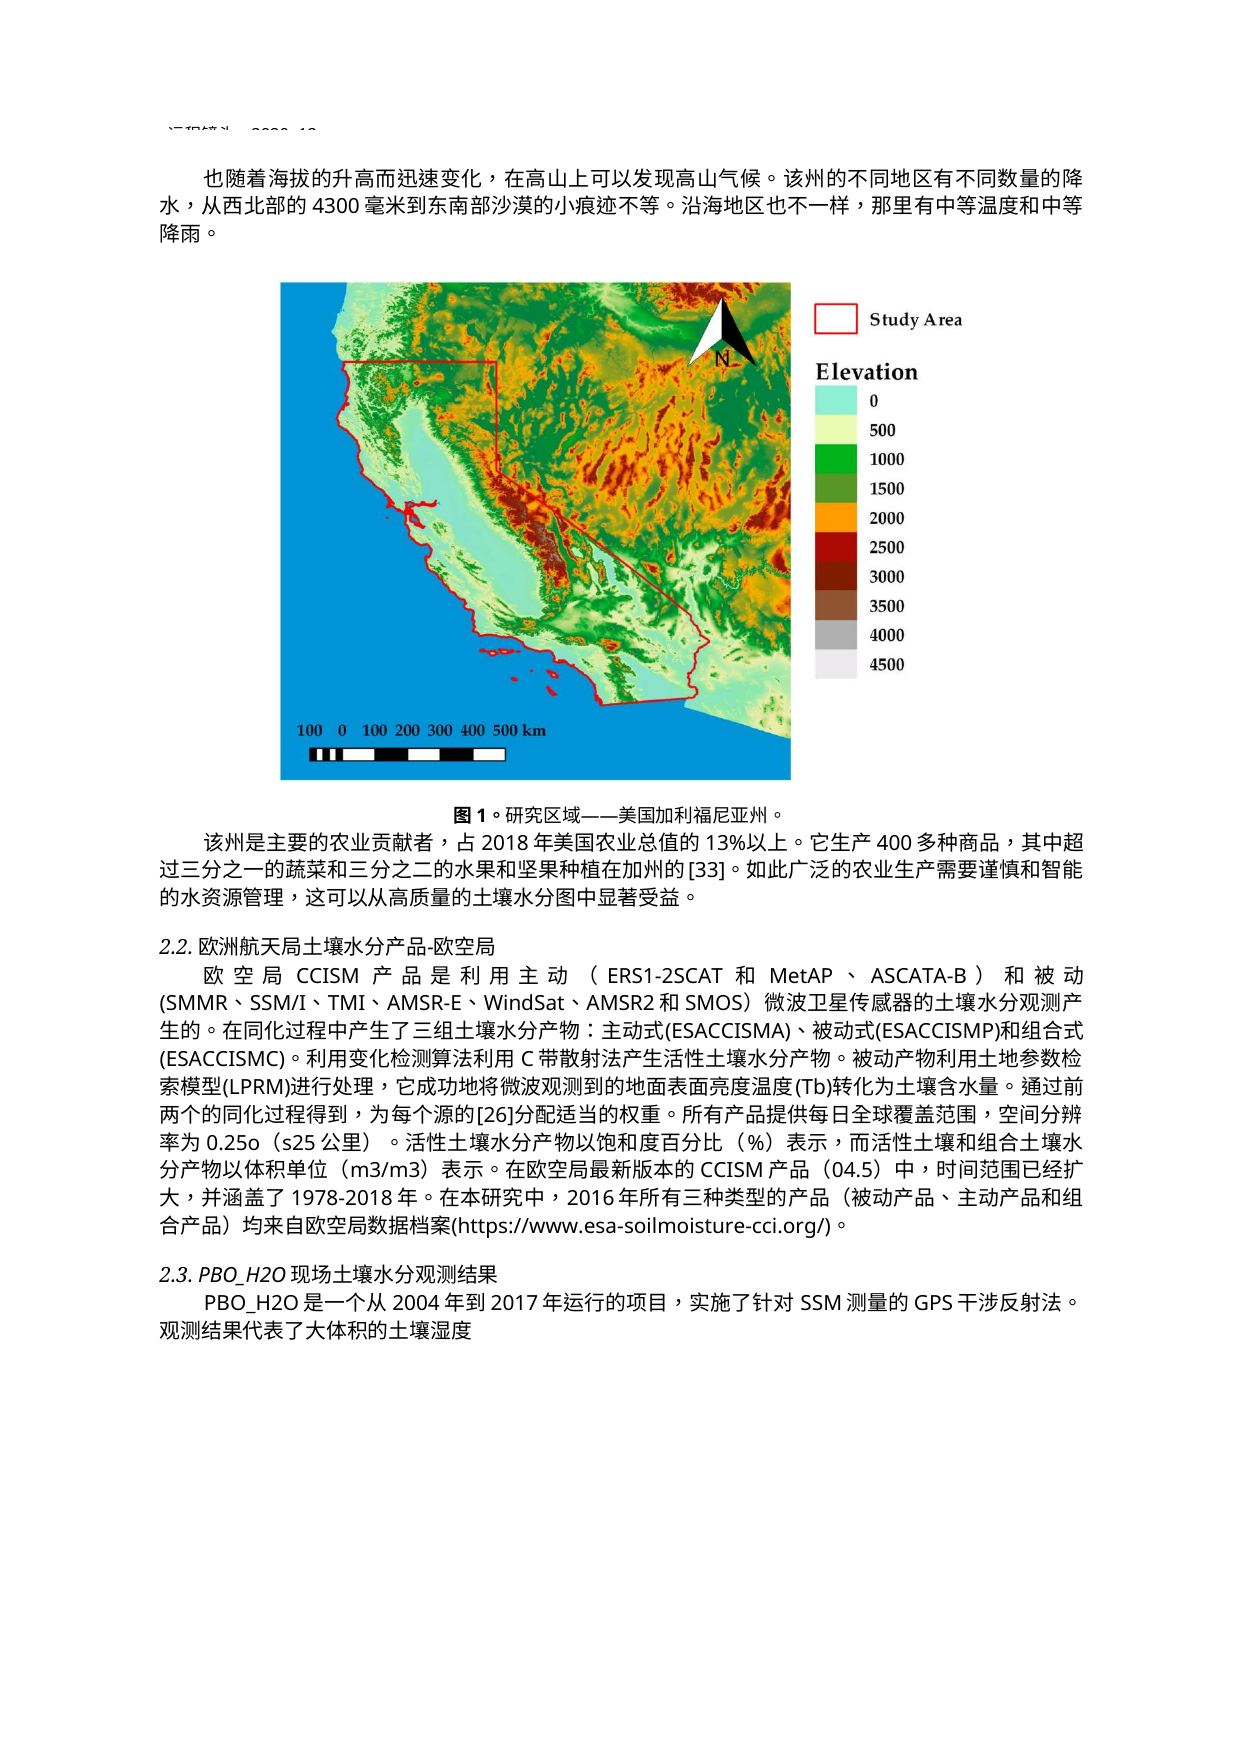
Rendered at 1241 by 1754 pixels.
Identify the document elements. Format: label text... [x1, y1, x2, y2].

text 欧空局CCISM产品是利用主动（ERS1-2SCAT和MetAP、ASCATA-B）和被动(SMMR、SSM/I、TMI、AMSR-E、WindSat、AMSR2和SMOS）微波卫星传感器的土壤水分观测产生的。在同化过程中产生了三组土壤水分产物：主动式(ESACCISMA)、被动式(ESACCISMP)和组合式(ESACCISMC)。利用变化检测算法利用C带散射法产生活性土壤水分产物。被动产物利用土地参数检索模型(LPRM)进行处理，它成功地将微波观测到的地面表面亮度温度(Tb)转化为土壤含水量。通过前两个的同化过程得到，为每个源的[26]分配适当的权重。所有产品提供每日全球覆盖范围，空间分辨率为0.25o（s25公里）。活性土壤水分产物以饱和度百分比（%）表示，而活性土壤和组合土壤水分产物以体积单位（m3/m3）表示。在欧空局最新版本的CCISM产品（04.5）中，时间范围已经扩大，并涵盖了1978-2018年。在本研究中，2016年所有三种类型的产品（被动产品、主动产品和组合产品）均来自欧空局数据档案(https://www.esa-soilmoisture-cci.org/)。 [159, 961, 1085, 1240]
text 图1。研究区域——美国加利福尼亚州。 [343, 782, 897, 828]
list PBO_H2O现场土壤水分观测结果 [159, 1260, 1096, 1288]
picture [278, 281, 963, 782]
text PBO_H2O是一个从2004年到2017年运行的项目，实施了针对SSM测量的GPS干涉反射法。观测结果代表了大体积的土壤湿度 [159, 1288, 1085, 1344]
text 也随着海拔的升高而迅速变化，在高山上可以发现高山气候。该州的不同地区有不同数量的降水，从西北部的4300毫米到东南部沙漠的小痕迹不等。沿海地区也不一样，那里有中等温度和中等降雨。 [159, 164, 1085, 247]
text 该州是主要的农业贡献者，占2018年美国农业总值的13%以上。它生产400多种商品，其中超过三分之一的蔬菜和三分之二的水果和坚果种植在加州的[33]。如此广泛的农业生产需要谨慎和智能的水资源管理，这可以从高质量的土壤水分图中显著受益。 [159, 828, 1085, 912]
list 欧洲航天局土壤水分产品-欧空局 [159, 932, 1096, 961]
